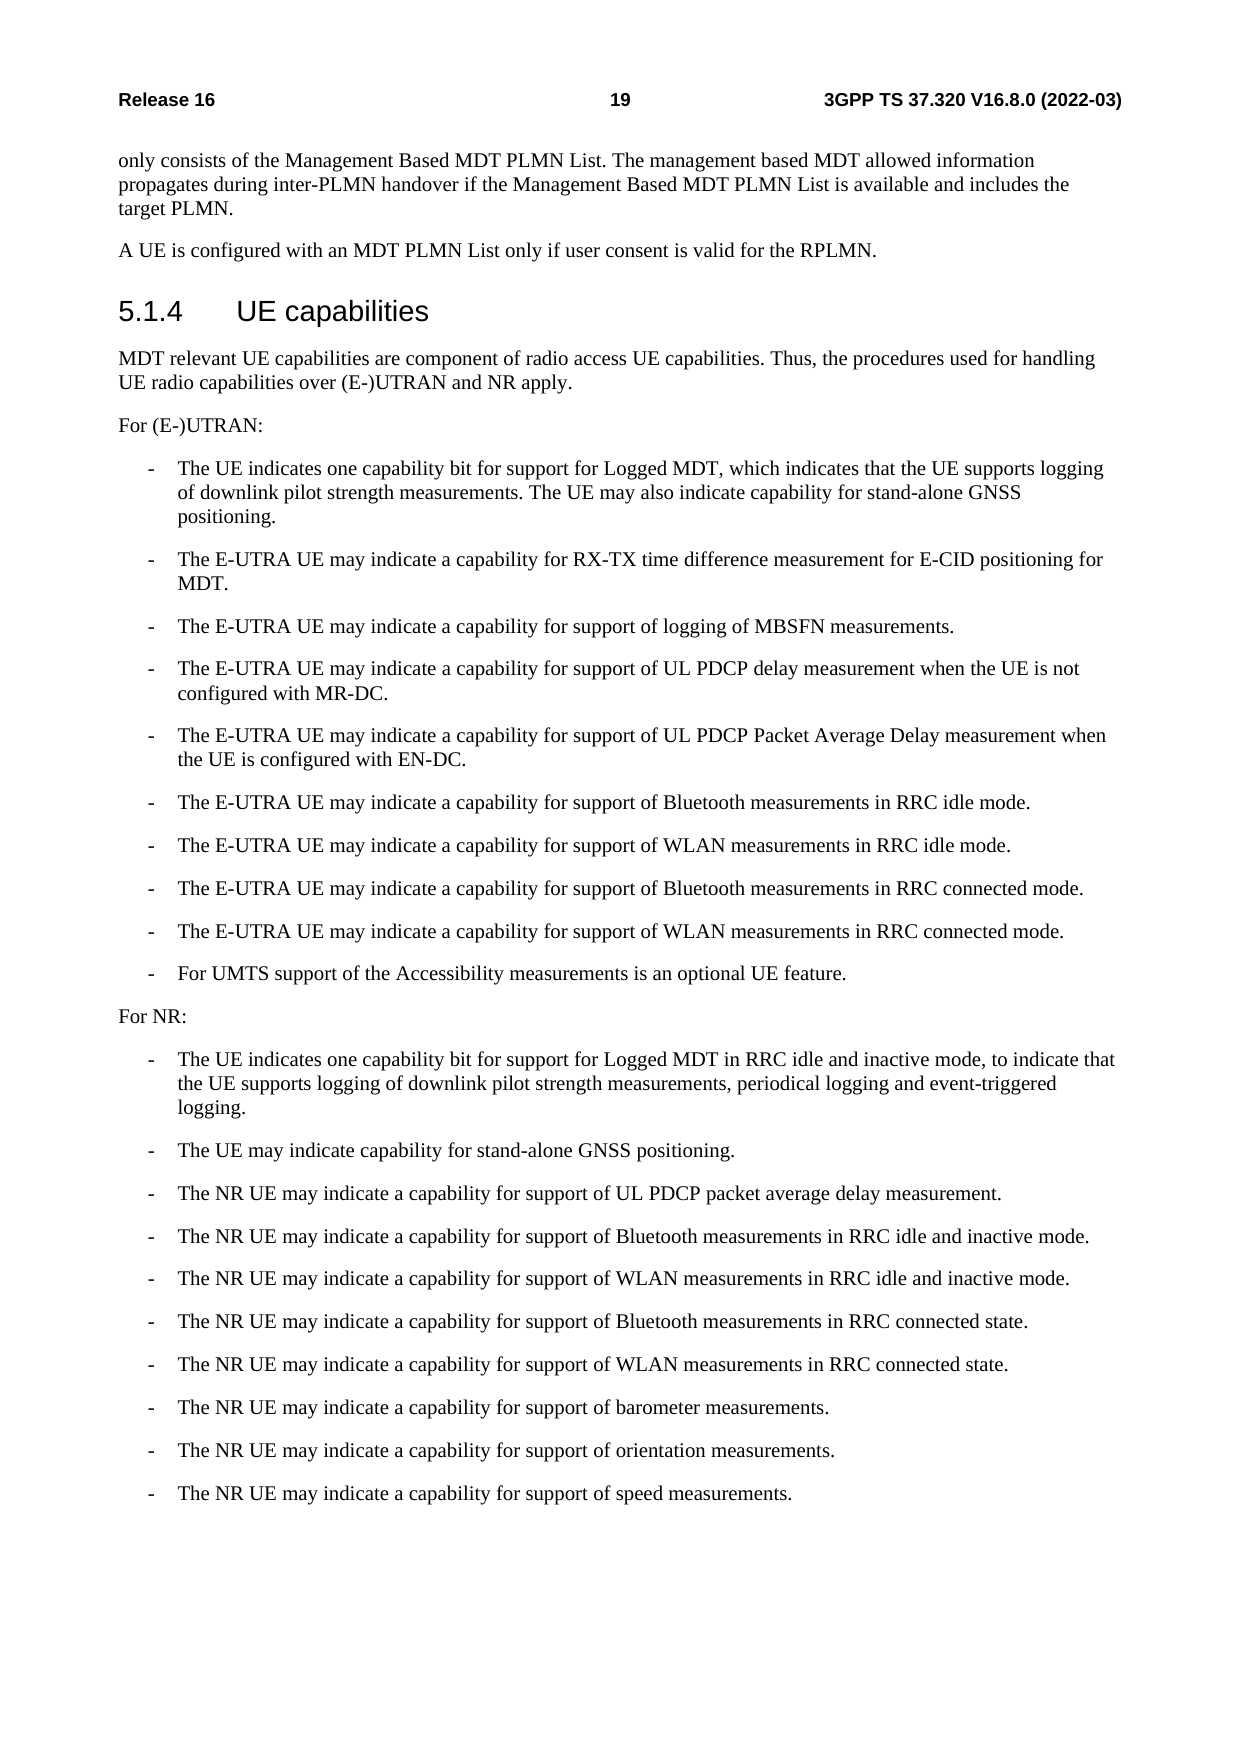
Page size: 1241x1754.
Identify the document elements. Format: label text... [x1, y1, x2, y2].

text - The E-UTRA UE may indicate a capability for support of UL PDCP Packet Average Delay measurement when the UE is configured with EN-DC. [148, 723, 1122, 771]
text - The NR UE may indicate a capability for support of orientation measurements. [148, 1438, 1122, 1462]
text - The E-UTRA UE may indicate a capability for support of Bluetooth measurements in RRC idle mode. [148, 790, 1122, 814]
text MDT relevant UE capabilities are component of radio access UE capabilities. Thus, the procedures used for handling UE radio capabilities over (E-)UTRAN and NR apply. [118, 346, 1122, 394]
text - The UE may indicate capability for stand-alone GNSS positioning. [148, 1138, 1122, 1162]
text - The NR UE may indicate a capability for support of speed measurements. [148, 1480, 1122, 1504]
text A UE is configured with an MDT PLMN List only if user consent is valid for the RPLMN. [118, 238, 1122, 262]
text - The E-UTRA UE may indicate a capability for support of logging of MBSFN measurements. [148, 613, 1122, 638]
text For NR: [118, 1004, 1122, 1028]
text - The E-UTRA UE may indicate a capability for support of Bluetooth measurements in RRC connected mode. [148, 876, 1122, 900]
text - The NR UE may indicate a capability for support of Bluetooth measurements in RRC connected state. [148, 1309, 1122, 1333]
text - The NR UE may indicate a capability for support of WLAN measurements in RRC connected state. [148, 1352, 1122, 1376]
text - The E-UTRA UE may indicate a capability for RX-TX time difference measurement for E-CID positioning for MDT. [148, 547, 1122, 595]
text - The E-UTRA UE may indicate a capability for support of WLAN measurements in RRC idle mode. [148, 833, 1122, 857]
text - The NR UE may indicate a capability for support of WLAN measurements in RRC idle and inactive mode. [148, 1266, 1122, 1290]
text - The UE indicates one capability bit for support for Logged MDT, which indicates that the UE supports logging of downlink pilot strength measurements. The UE may also indicate capability for stand-alone GNSS positioning. [148, 456, 1122, 528]
text - The E-UTRA UE may indicate a capability for support of UL PDCP delay measurement when the UE is not configured with MR-DC. [148, 656, 1122, 704]
text - The E-UTRA UE may indicate a capability for support of WLAN measurements in RRC connected mode. [148, 918, 1122, 943]
text - The UE indicates one capability bit for support for Logged MDT in RRC idle and inactive mode, to indicate that the UE supports logging of downlink pilot strength measurements, periodical logging and event-triggered logging. [148, 1047, 1122, 1119]
subtitle 5.1.4 UE capabilities [118, 294, 1122, 327]
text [118, 147, 1122, 220]
text - For UMTS support of the Accessibility measurements is an optional UE feature. [148, 961, 1122, 985]
text For (E-)UTRAN: [118, 413, 1122, 437]
text - The NR UE may indicate a capability for support of barometer measurements. [148, 1395, 1122, 1419]
text - The NR UE may indicate a capability for support of UL PDCP packet average delay measurement. [148, 1181, 1122, 1205]
text - The NR UE may indicate a capability for support of Bluetooth measurements in RRC idle and inactive mode. [148, 1223, 1122, 1248]
